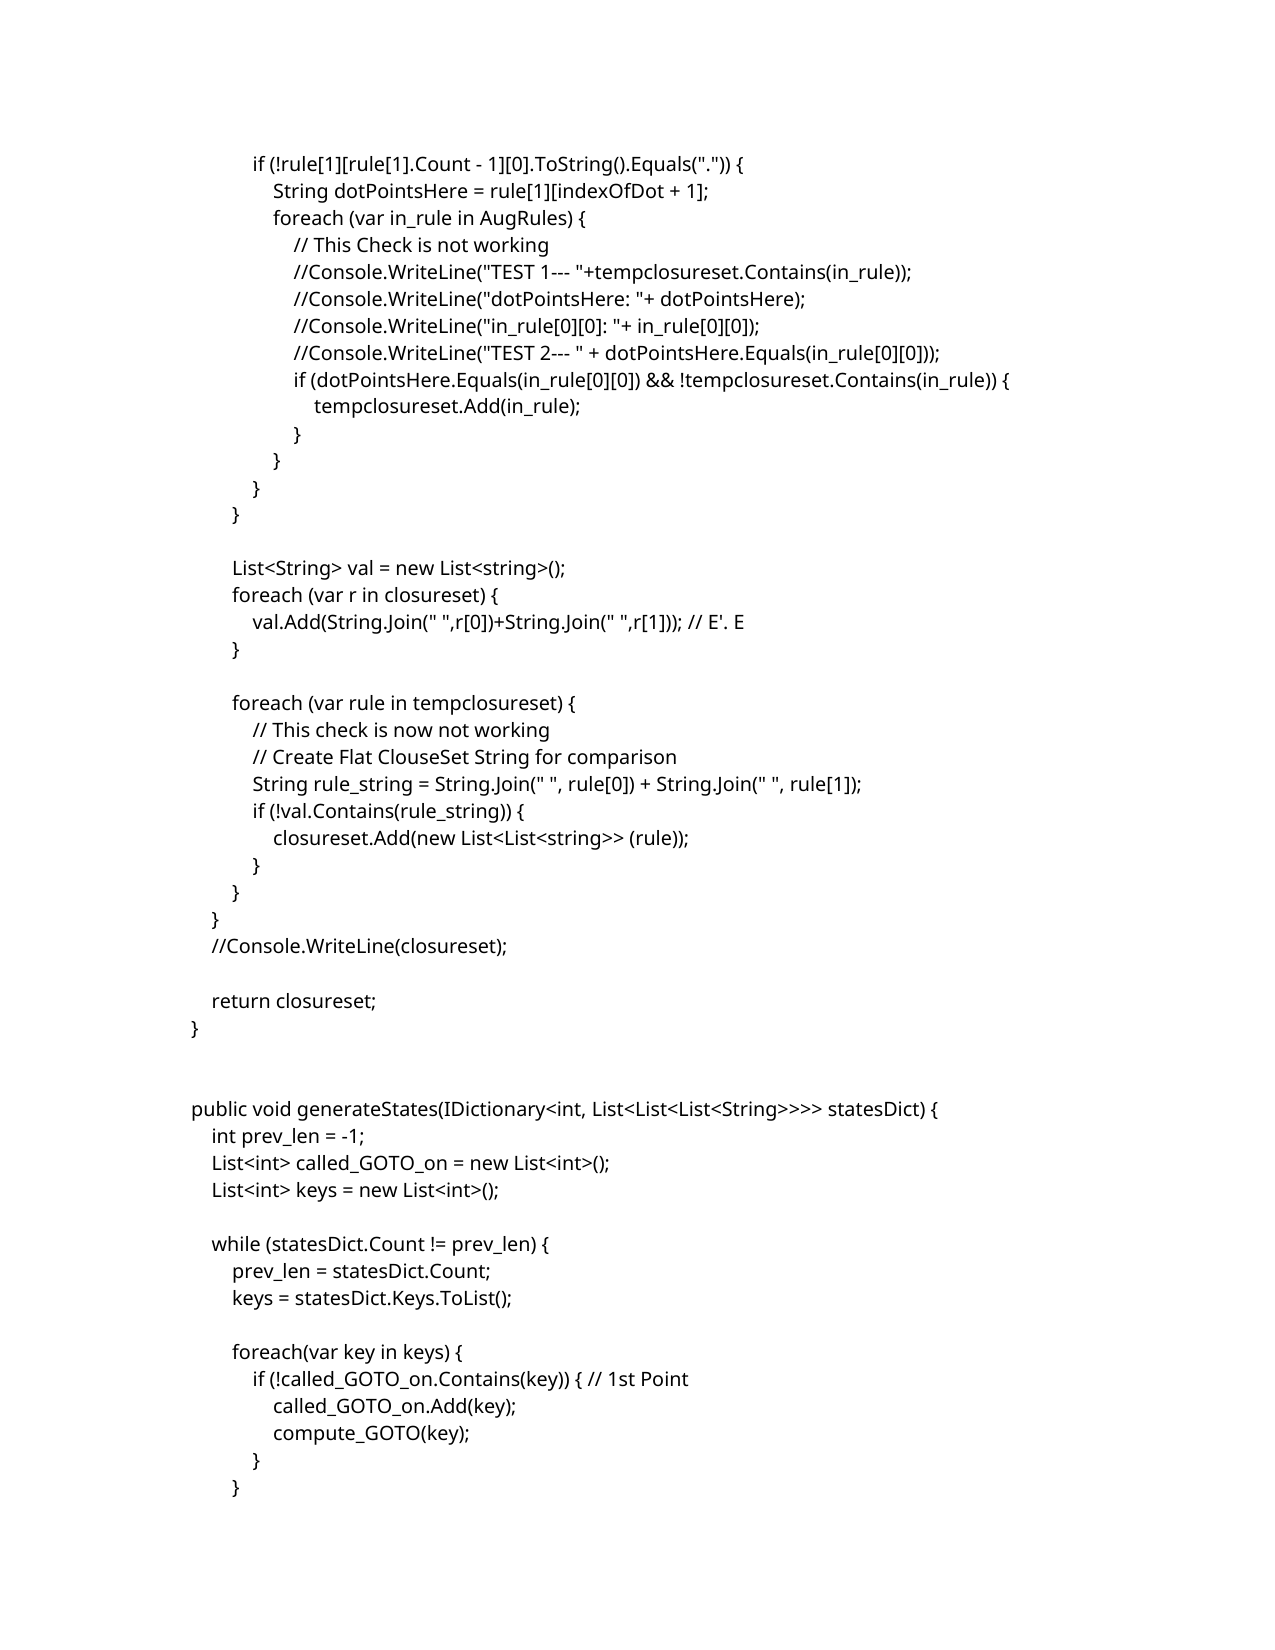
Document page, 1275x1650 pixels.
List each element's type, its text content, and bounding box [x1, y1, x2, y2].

text //Console.WriteLine("in_rule[0][0]: "+ in_rule[0][0]); [150, 312, 1125, 339]
text compute_GOTO(key); [150, 1419, 1125, 1446]
text //Console.WriteLine(closureset); [150, 932, 1125, 959]
text // This Check is not working [150, 231, 1125, 258]
text if (!val.Contains(rule_string)) { [150, 797, 1125, 824]
text //Console.WriteLine("TEST 2--- " + dotPointsHere.Equals(in_rule[0][0])); [150, 339, 1125, 366]
text val.Add(String.Join(" ",r[0])+String.Join(" ",r[1])); // E'. E [150, 609, 1125, 636]
text } [150, 1473, 1125, 1500]
text foreach (var in_rule in AugRules) { [150, 204, 1125, 231]
text return closureset; [150, 987, 1125, 1014]
text // Create Flat ClouseSet String for comparison [150, 743, 1125, 771]
text foreach (var r in closureset) { [150, 582, 1125, 609]
text closureset.Add(new List<List<string>> (rule)); [150, 824, 1125, 851]
text //Console.WriteLine("TEST 1--- "+tempclosureset.Contains(in_rule)); [150, 258, 1125, 285]
text } [150, 905, 1125, 932]
text foreach(var key in keys) { [150, 1338, 1125, 1365]
text if (!rule[1][rule[1].Count - 1][0].ToString().Equals(".")) { [150, 150, 1125, 177]
text } [150, 1446, 1125, 1473]
text String dotPointsHere = rule[1][indexOfDot + 1]; [150, 177, 1125, 204]
text public void generateStates(IDictionary<int, List<List<List<String>>>> statesDict) { [150, 1095, 1125, 1122]
text //Console.WriteLine("dotPointsHere: "+ dotPointsHere); [150, 285, 1125, 312]
text String rule_string = String.Join(" ", rule[0]) + String.Join(" ", rule[1]); [150, 771, 1125, 797]
text foreach (var rule in tempclosureset) { [150, 689, 1125, 717]
text } [150, 851, 1125, 878]
text called_GOTO_on.Add(key); [150, 1392, 1125, 1419]
text List<int> called_GOTO_on = new List<int>(); [150, 1149, 1125, 1176]
text if (!called_GOTO_on.Contains(key)) { // 1st Point [150, 1365, 1125, 1392]
text while (statesDict.Count != prev_len) { [150, 1230, 1125, 1257]
text } [150, 447, 1125, 474]
text tempclosureset.Add(in_rule); [150, 393, 1125, 420]
text keys = statesDict.Keys.ToList(); [150, 1284, 1125, 1311]
text prev_len = statesDict.Count; [150, 1257, 1125, 1284]
text int prev_len = -1; [150, 1122, 1125, 1149]
text List<String> val = new List<string>(); [150, 555, 1125, 582]
text } [150, 420, 1125, 447]
text // This check is now not working [150, 717, 1125, 743]
text } [150, 501, 1125, 528]
text } [150, 878, 1125, 905]
text } [150, 474, 1125, 501]
text } [150, 636, 1125, 663]
text if (dotPointsHere.Equals(in_rule[0][0]) && !tempclosureset.Contains(in_rule)) { [150, 366, 1125, 393]
text } [150, 1014, 1125, 1041]
text List<int> keys = new List<int>(); [150, 1176, 1125, 1203]
